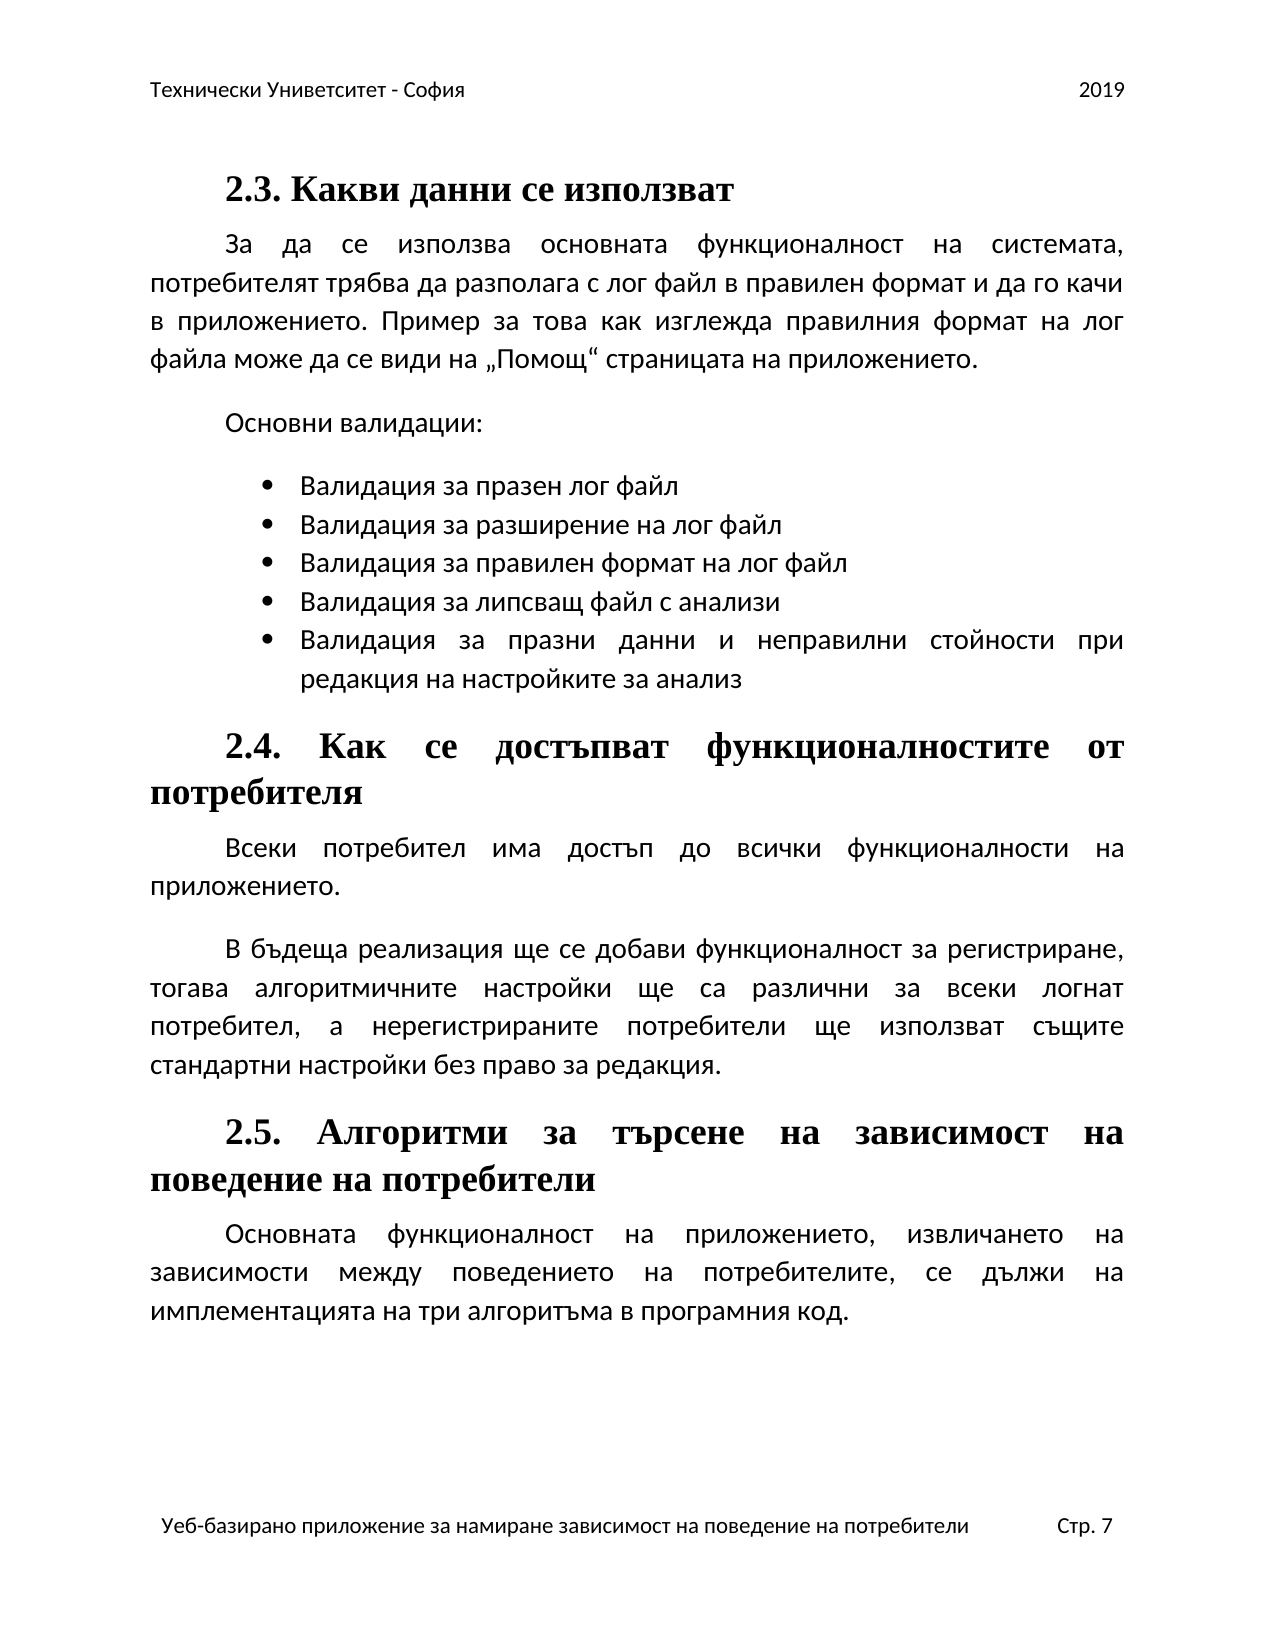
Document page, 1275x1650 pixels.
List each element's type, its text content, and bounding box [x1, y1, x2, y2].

text Всеки потребител има достъп до всички функционалности на приложението. [150, 829, 1125, 903]
list Валидация за правилен формат на лог файл [262, 544, 1125, 580]
text За да се използва основната функционалност на системата, потребителят трябва да разполага с лог файл в правилен формат и да го качи в приложението. Пример за това как изглежда правилния формат на лог файла може да се види на „Помощ“ страницата на приложението. [150, 225, 1125, 376]
subtitle 2.3. Какви данни се използват [150, 166, 1125, 209]
list Валидация за липсващ файл с анализи [262, 583, 1125, 618]
text Основната функционалност на приложението, извличането на зависимости между поведението на потребителите, се дължи на имплементацията на три алгоритъма в програмния код. [150, 1215, 1125, 1327]
list Валидация за разширение на лог файл [262, 506, 1125, 542]
text Основни валидации: [150, 404, 1125, 440]
text В бъдеща реализация ще се добави функционалност за регистриране, тогава алгоритмичните настройки ще са различни за всеки логнат потребител, а нерегистрираните потребители ще използват същите стандартни настройки без право за редакция. [150, 931, 1125, 1082]
subtitle 2.4. Как се достъпват функционалностите от потребителя [150, 723, 1125, 813]
subtitle 2.5. Алгоритми за търсене на зависимост на поведение на потребители [150, 1109, 1125, 1199]
list Валидация за празни данни и неправилни стойности при редакция на настройките за анализ [262, 621, 1125, 695]
list Валидация за празен лог файл [262, 467, 1125, 503]
